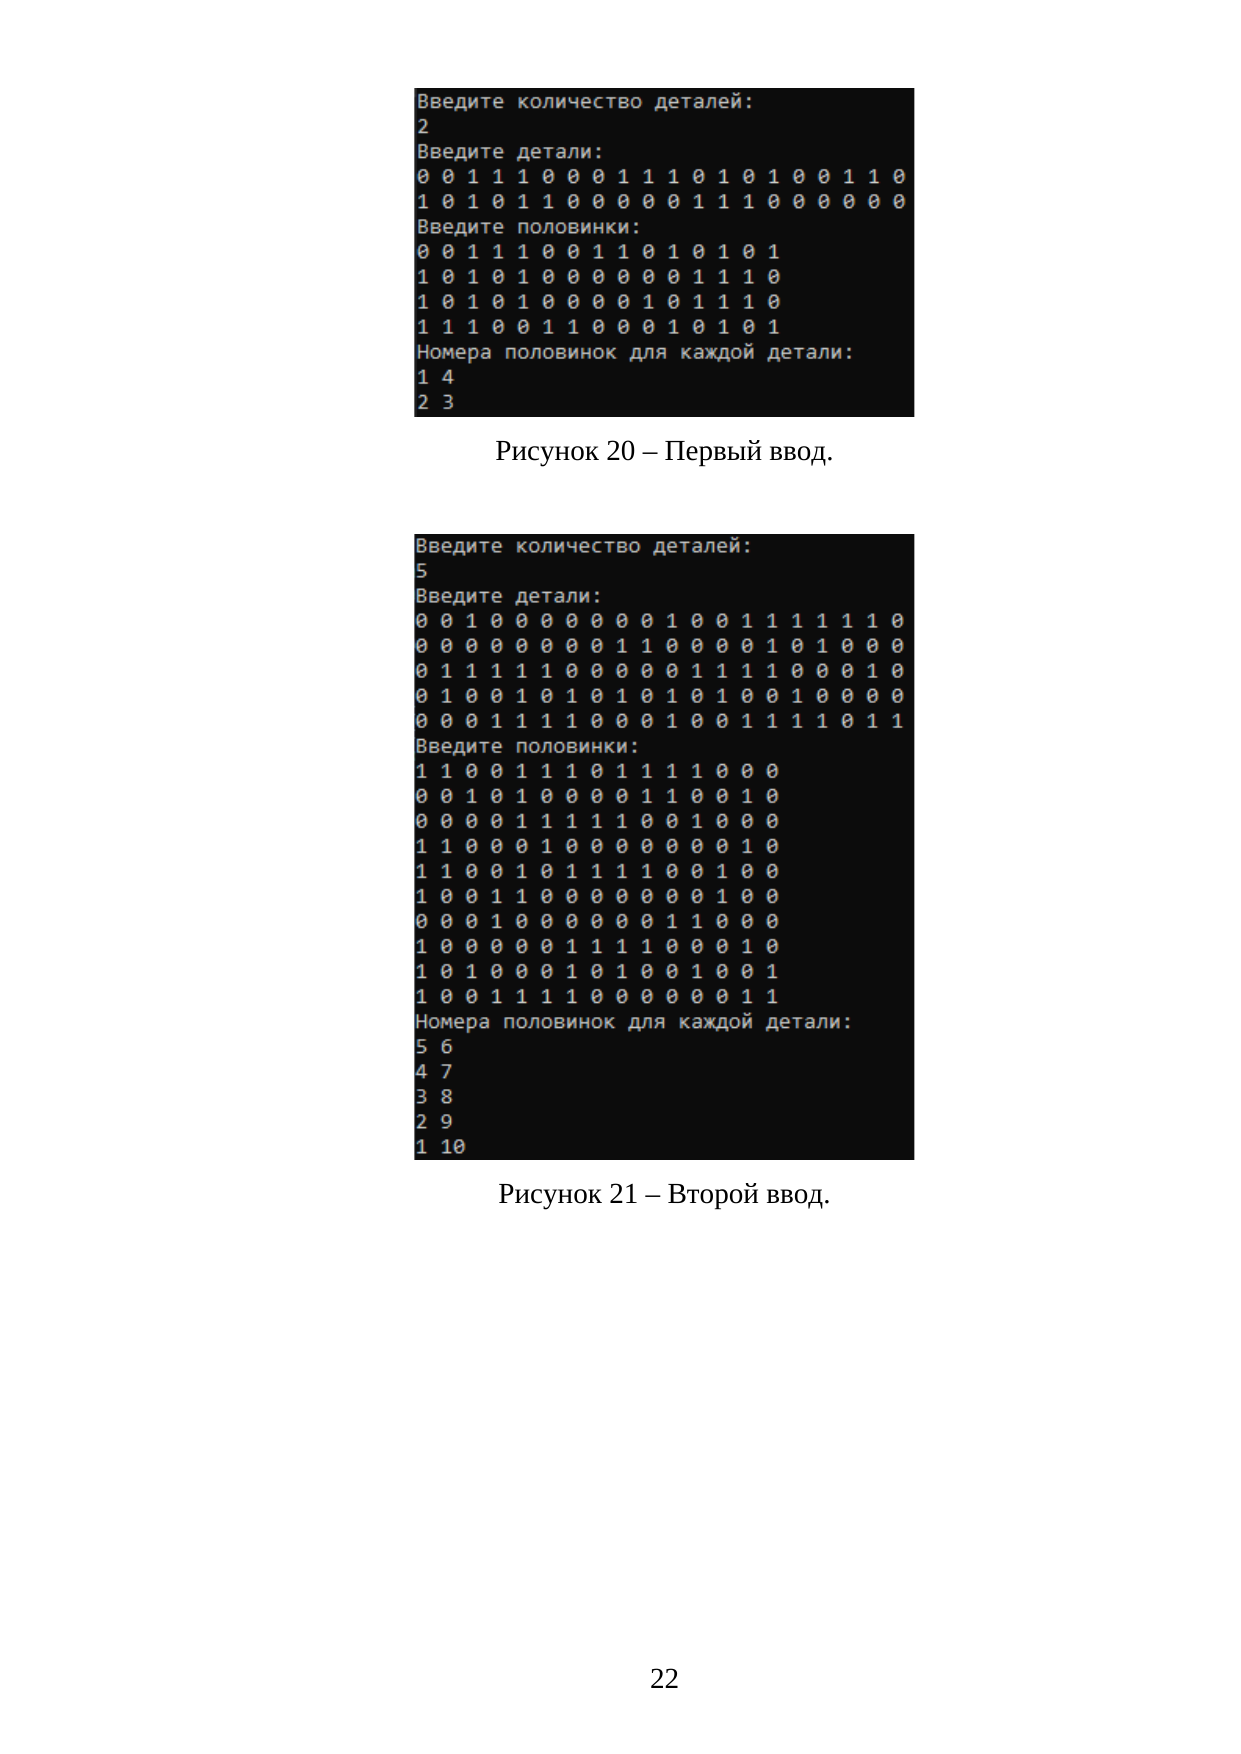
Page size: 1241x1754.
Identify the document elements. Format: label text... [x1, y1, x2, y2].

picture [414, 88, 915, 417]
text Рисунок 20 – Первый ввод. [177, 433, 1152, 467]
text Рисунок 21 – Второй ввод. [177, 1176, 1152, 1209]
picture [414, 534, 915, 1160]
